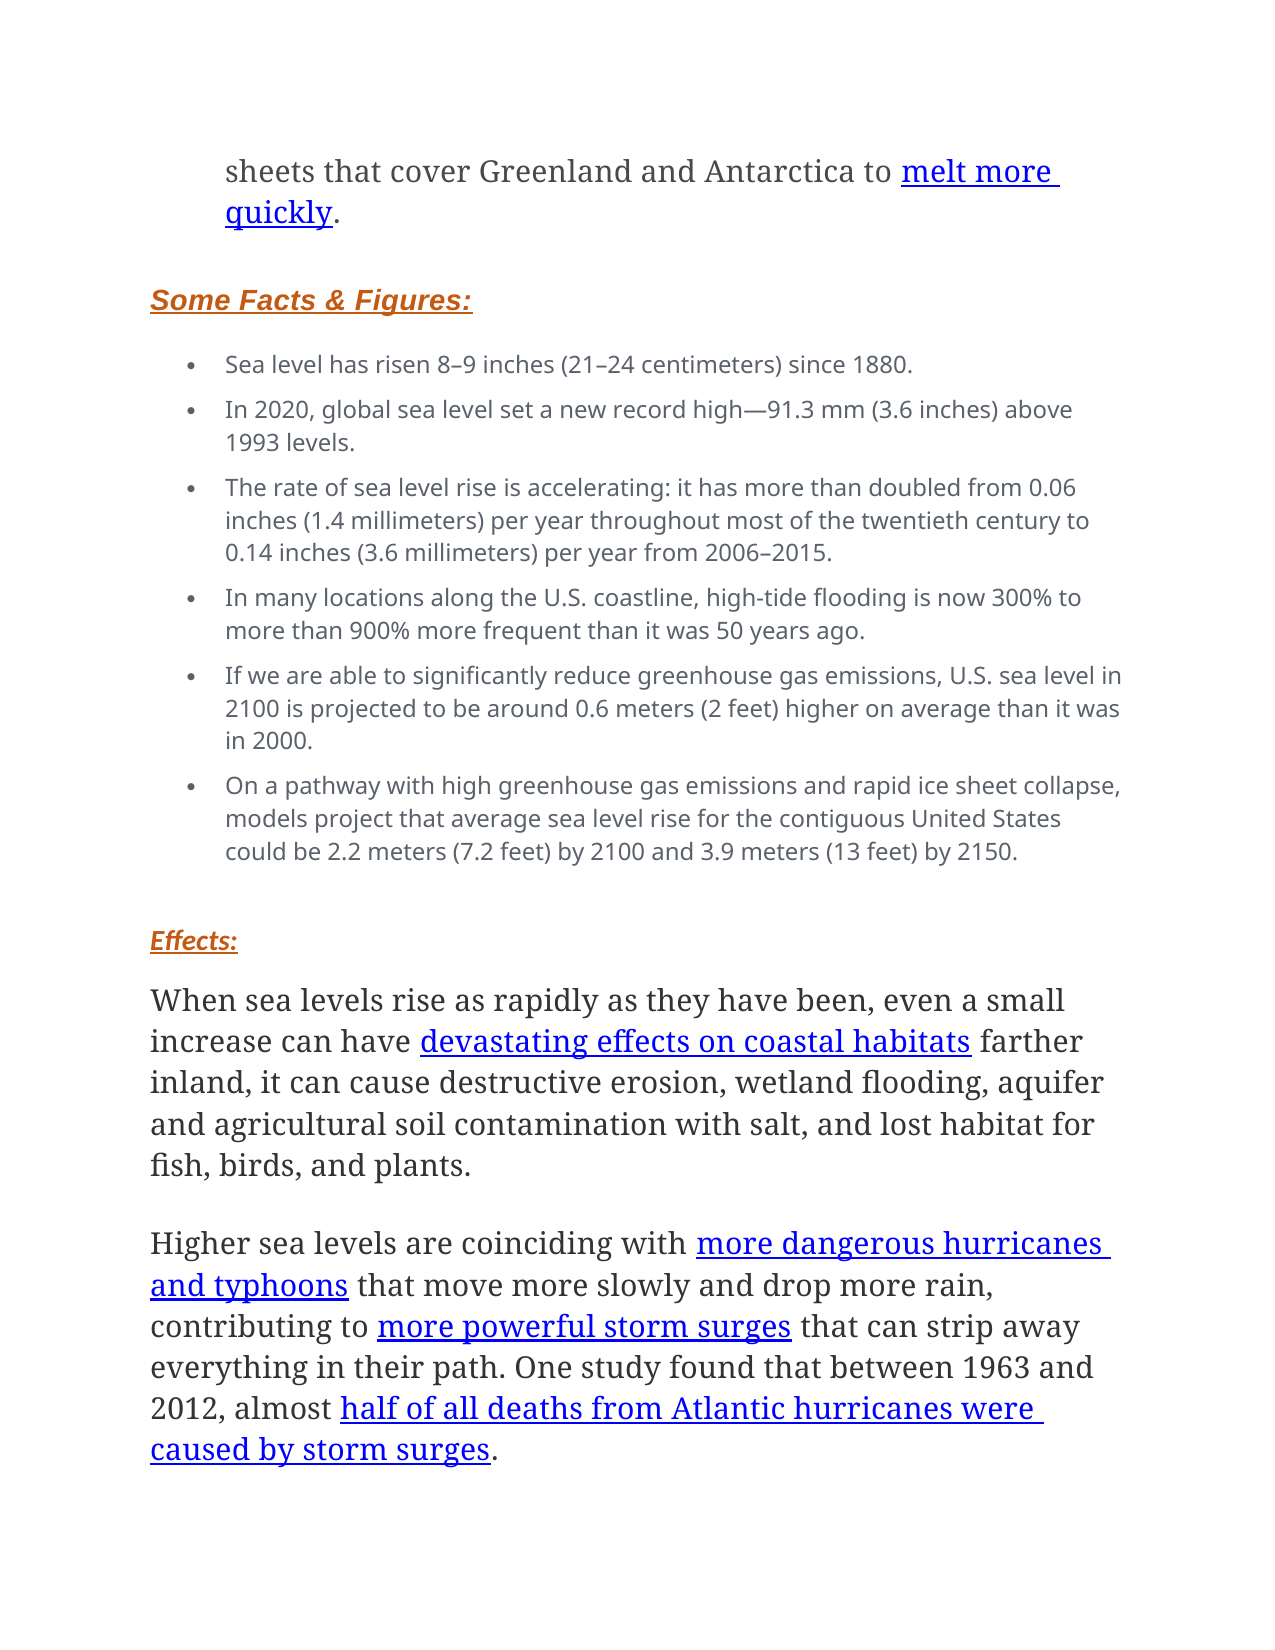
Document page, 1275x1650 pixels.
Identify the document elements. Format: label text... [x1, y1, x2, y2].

text When sea levels rise as rapidly as they have been, even a small increase can have devastating effects on coastal habitats farther inland, it can cause destructive erosion, wetland flooding, aquifer and agricultural soil contamination with salt, and lost habitat for fish, birds, and plants. [150, 979, 1125, 1185]
list On a pathway with high greenhouse gas emissions and rapid ice sheet collapse, models project that average sea level rise for the contiguous United States could be 2.2 meters (7.2 feet) by 2100 and 3.9 meters (13 feet) by 2150. [187, 769, 1125, 867]
list In 2020, global sea level set a new record high—91.3 mm (3.6 inches) above 1993 levels. [187, 393, 1125, 458]
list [187, 150, 1125, 232]
text Effects: [150, 922, 1125, 958]
list If we are able to significantly reduce greenhouse gas emissions, U.S. sea level in 2100 is projected to be around 0.6 meters (2 feet) higher on average than it was in 2000. [187, 659, 1125, 757]
list In many locations along the U.S. coastline, high-tide flooding is now 300% to more than 900% more frequent than it was 50 years ago. [187, 581, 1125, 646]
list Sea level has risen 8–9 inches (21–24 centimeters) since 1880. [187, 348, 1125, 381]
list The rate of sea level rise is accelerating: it has more than doubled from 0.06 inches (1.4 millimeters) per year throughout most of the twentieth century to 0.14 inches (3.6 millimeters) per year from 2006–2015. [187, 471, 1125, 569]
text Higher sea levels are coinciding with more dangerous hurricanes and typhoons that move more slowly and drop more rain, contributing to more powerful storm surges that can strip away everything in their path. One study found that between 1963 and 2012, almost half of all deaths from Atlantic hurricanes were caused by storm surges. [150, 1222, 1125, 1469]
text Some Facts & Figures: [150, 283, 1125, 316]
